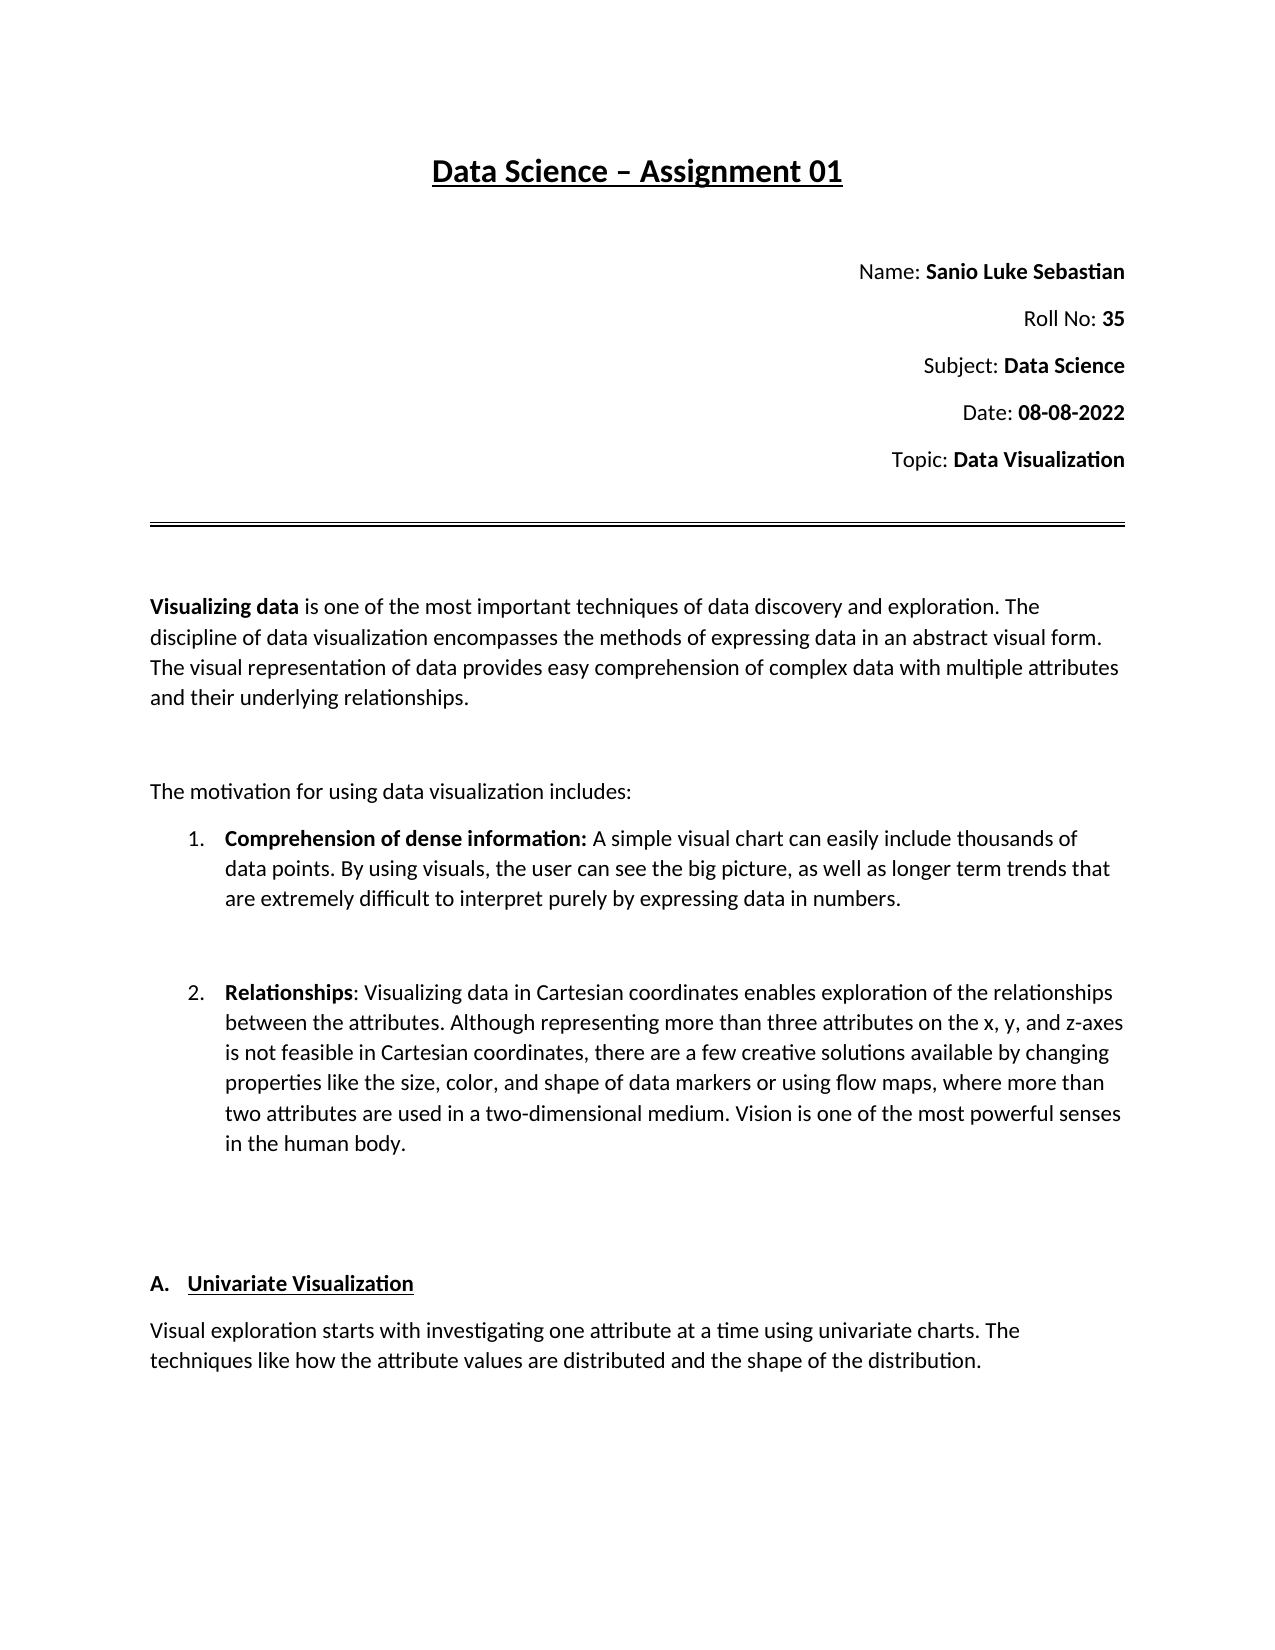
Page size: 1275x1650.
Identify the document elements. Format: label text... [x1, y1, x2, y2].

text Visualizing data is one of the most important techniques of data discovery and exploration. The discipline of data visualization encompasses the methods of expressing data in an abstract visual form. The visual representation of data provides easy comprehension of complex data with multiple attributes and their underlying relationships. [150, 592, 1125, 711]
text Visual exploration starts with investigating one attribute at a time using univariate charts. The techniques like how the attribute values are distributed and the shape of the distribution. [150, 1316, 1125, 1374]
text Roll No: 35 [150, 304, 1125, 332]
list Comprehension of dense information: A simple visual chart can easily include thousands of data points. By using visuals, the user can see the big picture, as well as longer term trends that are extremely difficult to interpret purely by expressing data in numbers. [187, 824, 1125, 912]
text Name: Sanio Luke Sebastian [150, 257, 1125, 286]
text Date: 08-08-2022 [150, 398, 1125, 426]
text The motivation for using data visualization includes: [150, 777, 1125, 805]
list Univariate Visualization [150, 1269, 1125, 1297]
text Topic: Data Visualization [150, 445, 1125, 473]
text Subject: Data Science [150, 351, 1125, 379]
text Data Science – Assignment 01 [150, 150, 1125, 191]
list Relationships: Visualizing data in Cartesian coordinates enables exploration of the relationships between the attributes. Although representing more than three attributes on the x, y, and z-axes is not feasible in Cartesian coordinates, there are a few creative solutions available by changing properties like the size, color, and shape of data markers or using flow maps, where more than two attributes are used in a two-dimensional medium. Vision is one of the most powerful senses in the human body. [187, 978, 1125, 1157]
